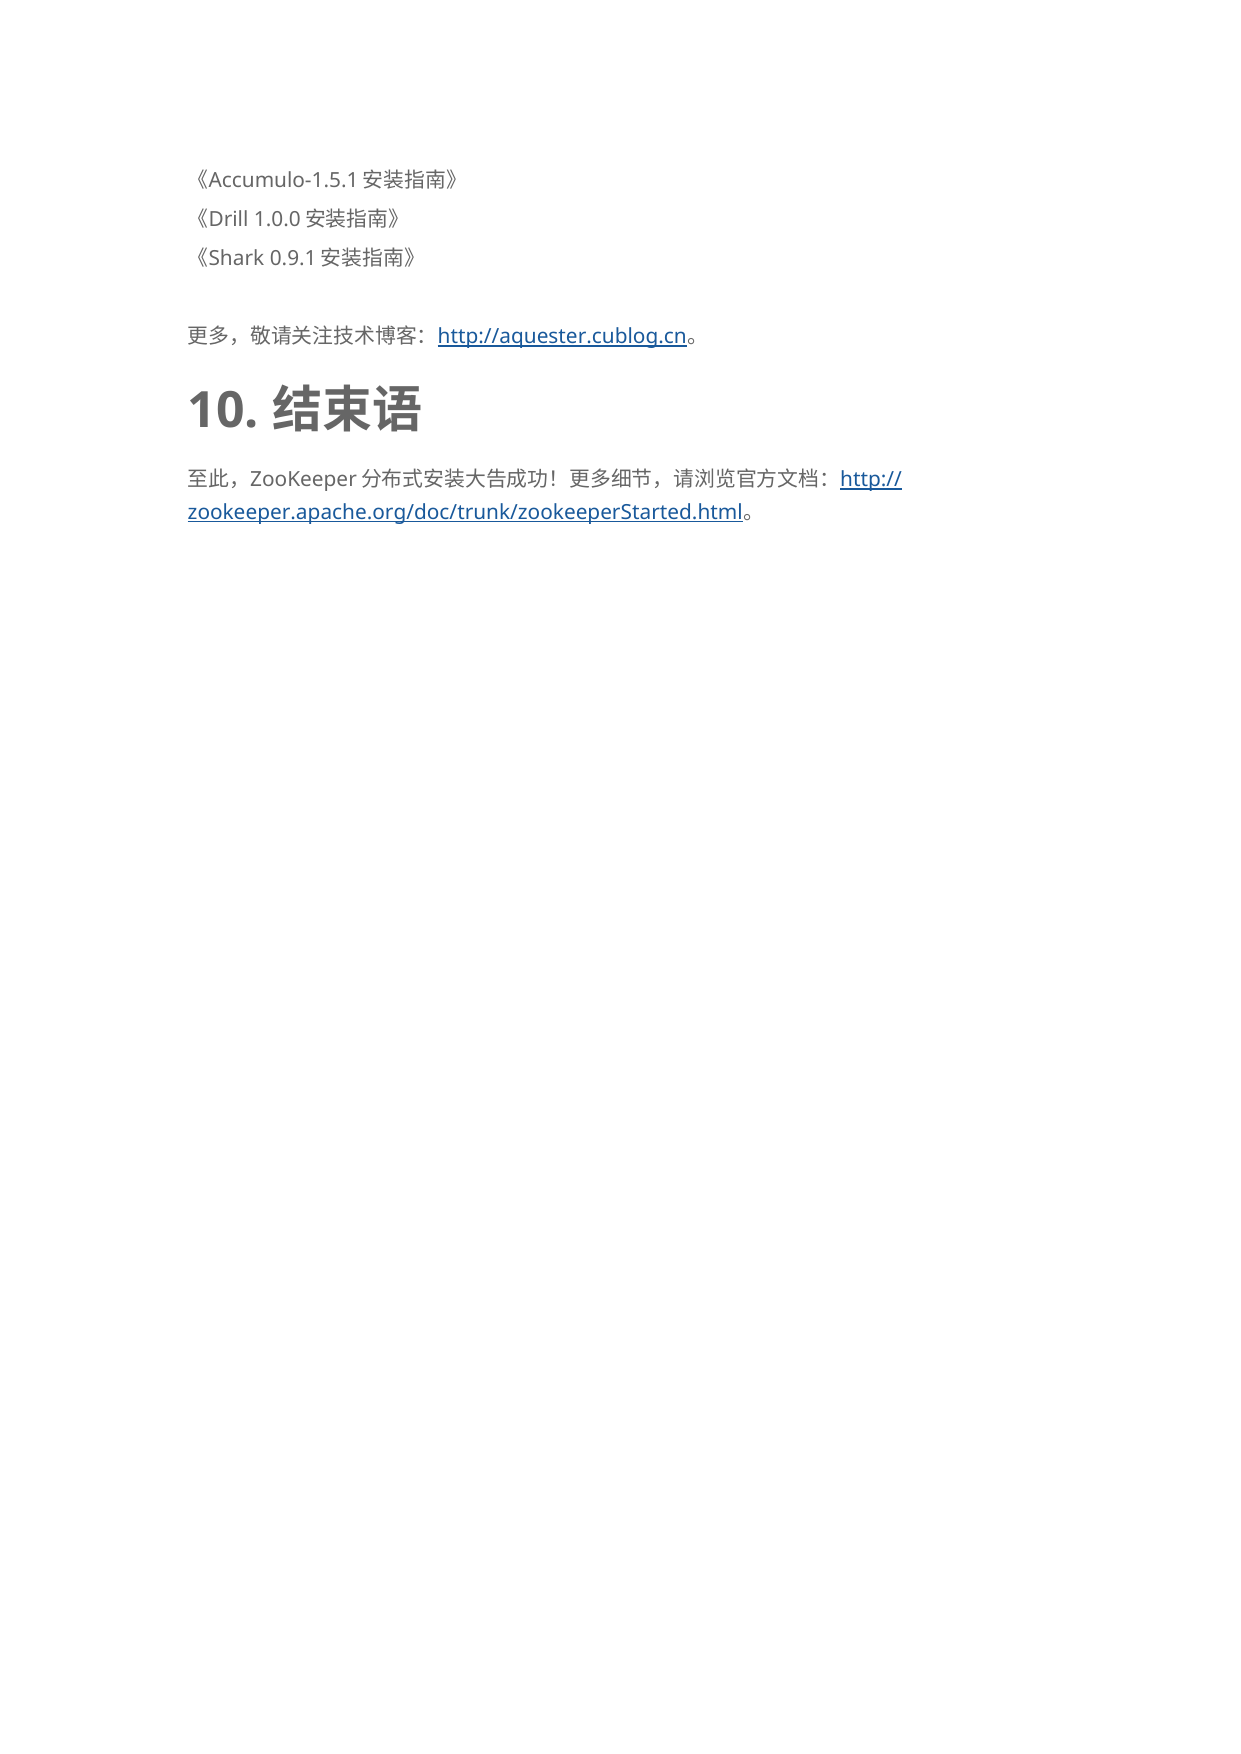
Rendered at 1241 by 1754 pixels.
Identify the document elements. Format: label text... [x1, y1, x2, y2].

text 《Drill 1.0.0安装指南》 [187, 201, 1053, 233]
text 至此，ZooKeeper分布式安装大告成功！更多细节，请浏览官方文档：http://zookeeper.apache.org/doc/trunk/zookeeperStarted.html。 [187, 461, 1053, 526]
text 《Accumulo-1.5.1安装指南》 [187, 162, 1053, 194]
text 《Shark 0.9.1安装指南》 [187, 240, 1053, 273]
text 更多，敬请关注技术博客：http://aquester.cublog.cn。 [187, 318, 1053, 351]
text 10. 结束语 [187, 357, 1053, 455]
